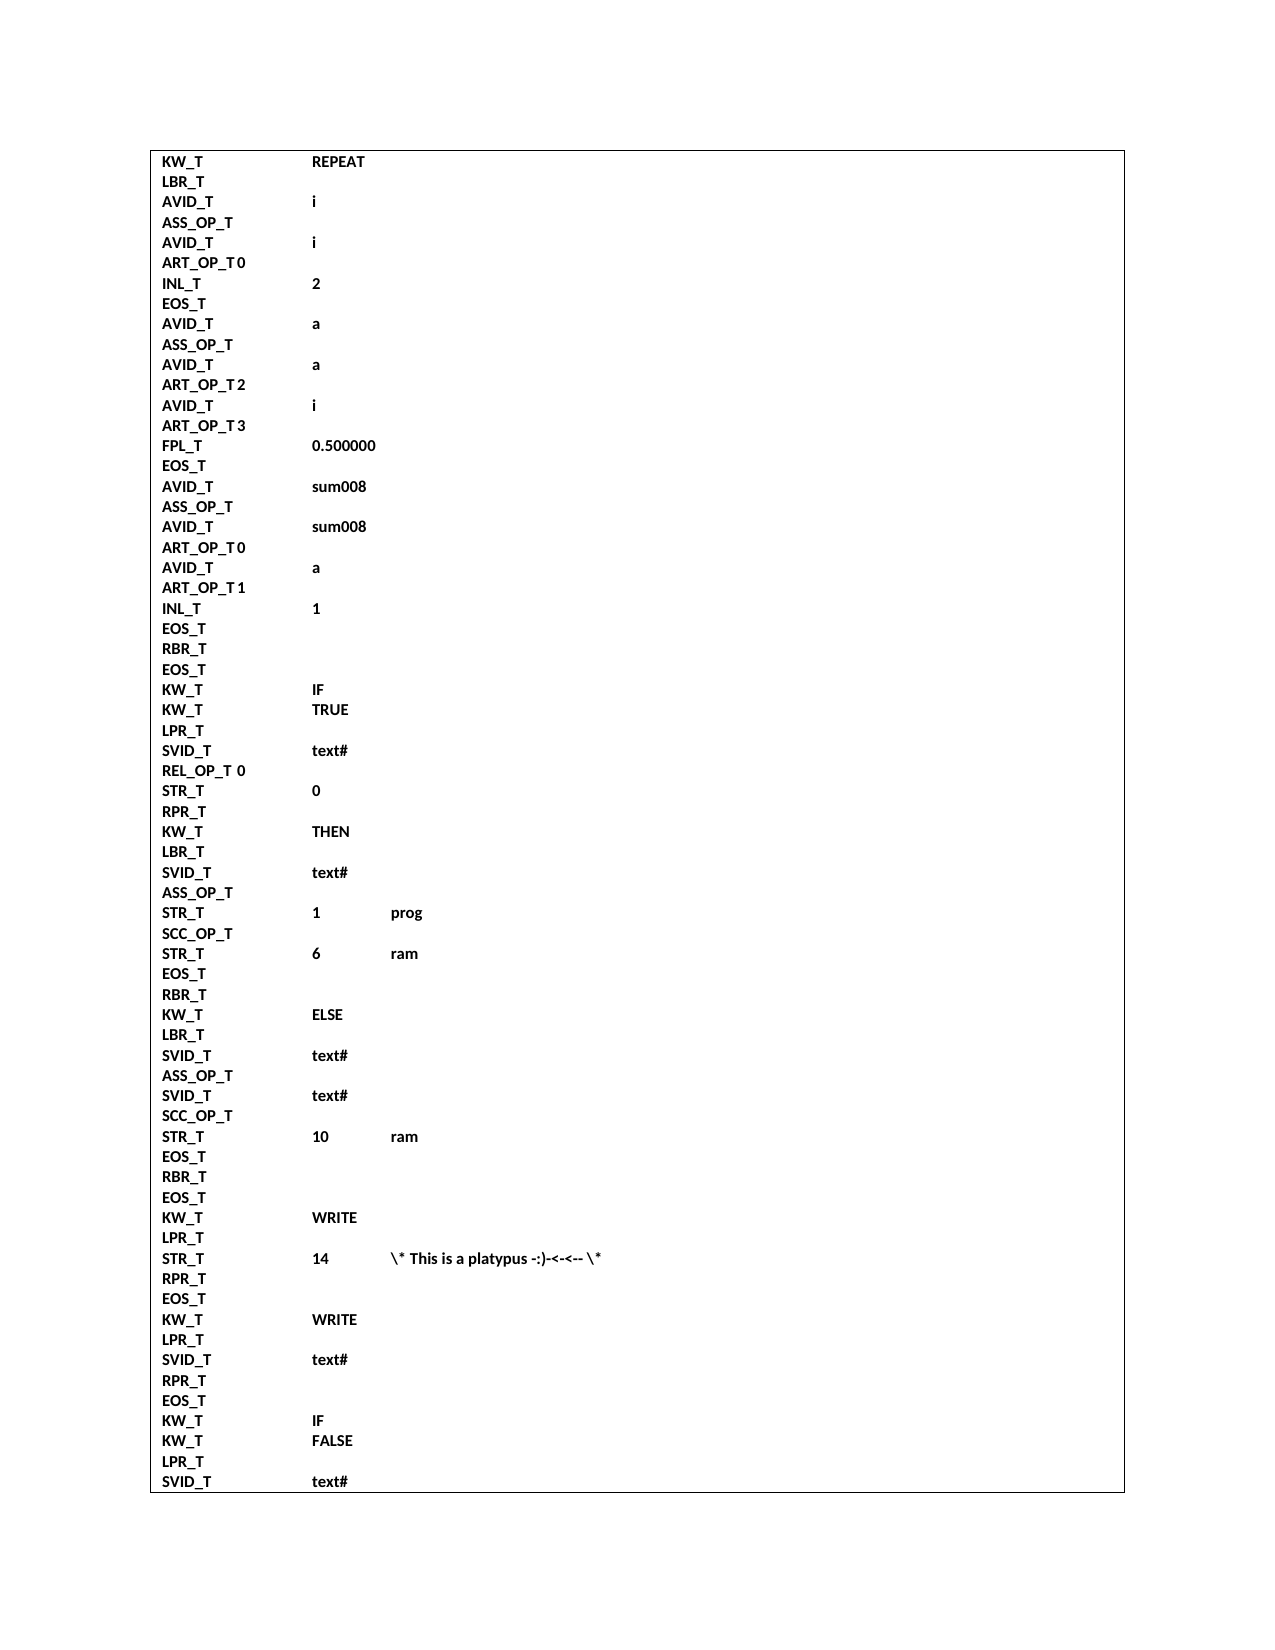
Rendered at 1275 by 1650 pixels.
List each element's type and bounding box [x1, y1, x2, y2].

table_header [151, 151, 1124, 1492]
